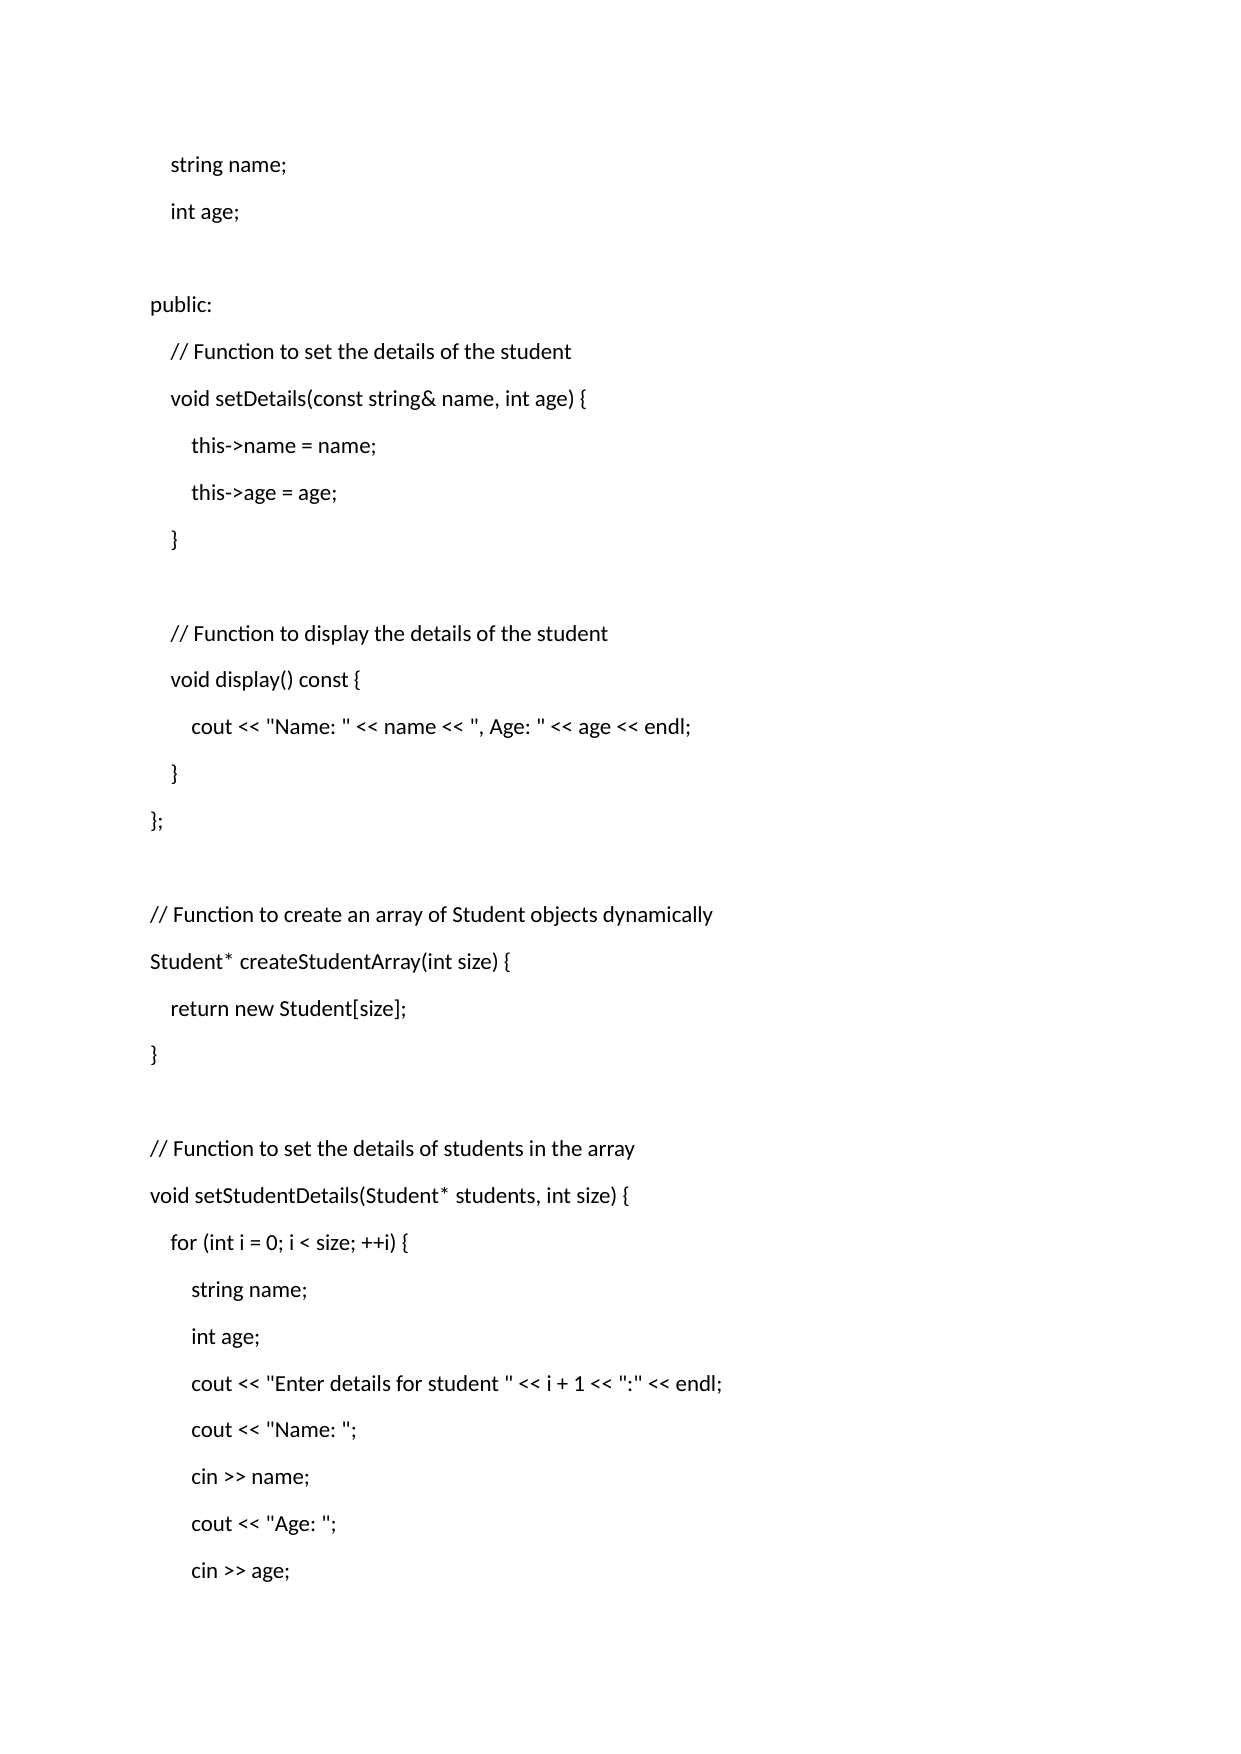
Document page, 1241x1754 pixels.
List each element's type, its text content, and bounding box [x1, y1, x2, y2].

text this->age = age; [150, 478, 1090, 506]
text // Function to set the details of the student [150, 337, 1090, 366]
text this->name = name; [150, 431, 1090, 459]
text for (int i = 0; i < size; ++i) { [150, 1228, 1090, 1256]
text int age; [150, 197, 1090, 225]
text int age; [150, 1322, 1090, 1350]
text cout << "Enter details for student " << i + 1 << ":" << endl; [150, 1369, 1090, 1397]
text return new Student[size]; [150, 994, 1090, 1022]
text cin >> age; [150, 1556, 1090, 1584]
text void setDetails(const string& name, int age) { [150, 384, 1090, 412]
text // Function to display the details of the student [150, 619, 1090, 647]
text cin >> name; [150, 1462, 1090, 1491]
text void setStudentDetails(Student* students, int size) { [150, 1181, 1090, 1209]
text // Function to create an array of Student objects dynamically [150, 900, 1090, 928]
text } [150, 1041, 1090, 1069]
text Student* createStudentArray(int size) { [150, 947, 1090, 975]
text void display() const { [150, 666, 1090, 694]
text string name; [150, 150, 1090, 178]
text } [150, 525, 1090, 553]
text public: [150, 291, 1090, 319]
text string name; [150, 1275, 1090, 1303]
text cout << "Name: "; [150, 1416, 1090, 1444]
text cout << "Age: "; [150, 1509, 1090, 1537]
text // Function to set the details of students in the array [150, 1134, 1090, 1162]
text }; [150, 806, 1090, 834]
text } [150, 759, 1090, 787]
text cout << "Name: " << name << ", Age: " << age << endl; [150, 712, 1090, 741]
